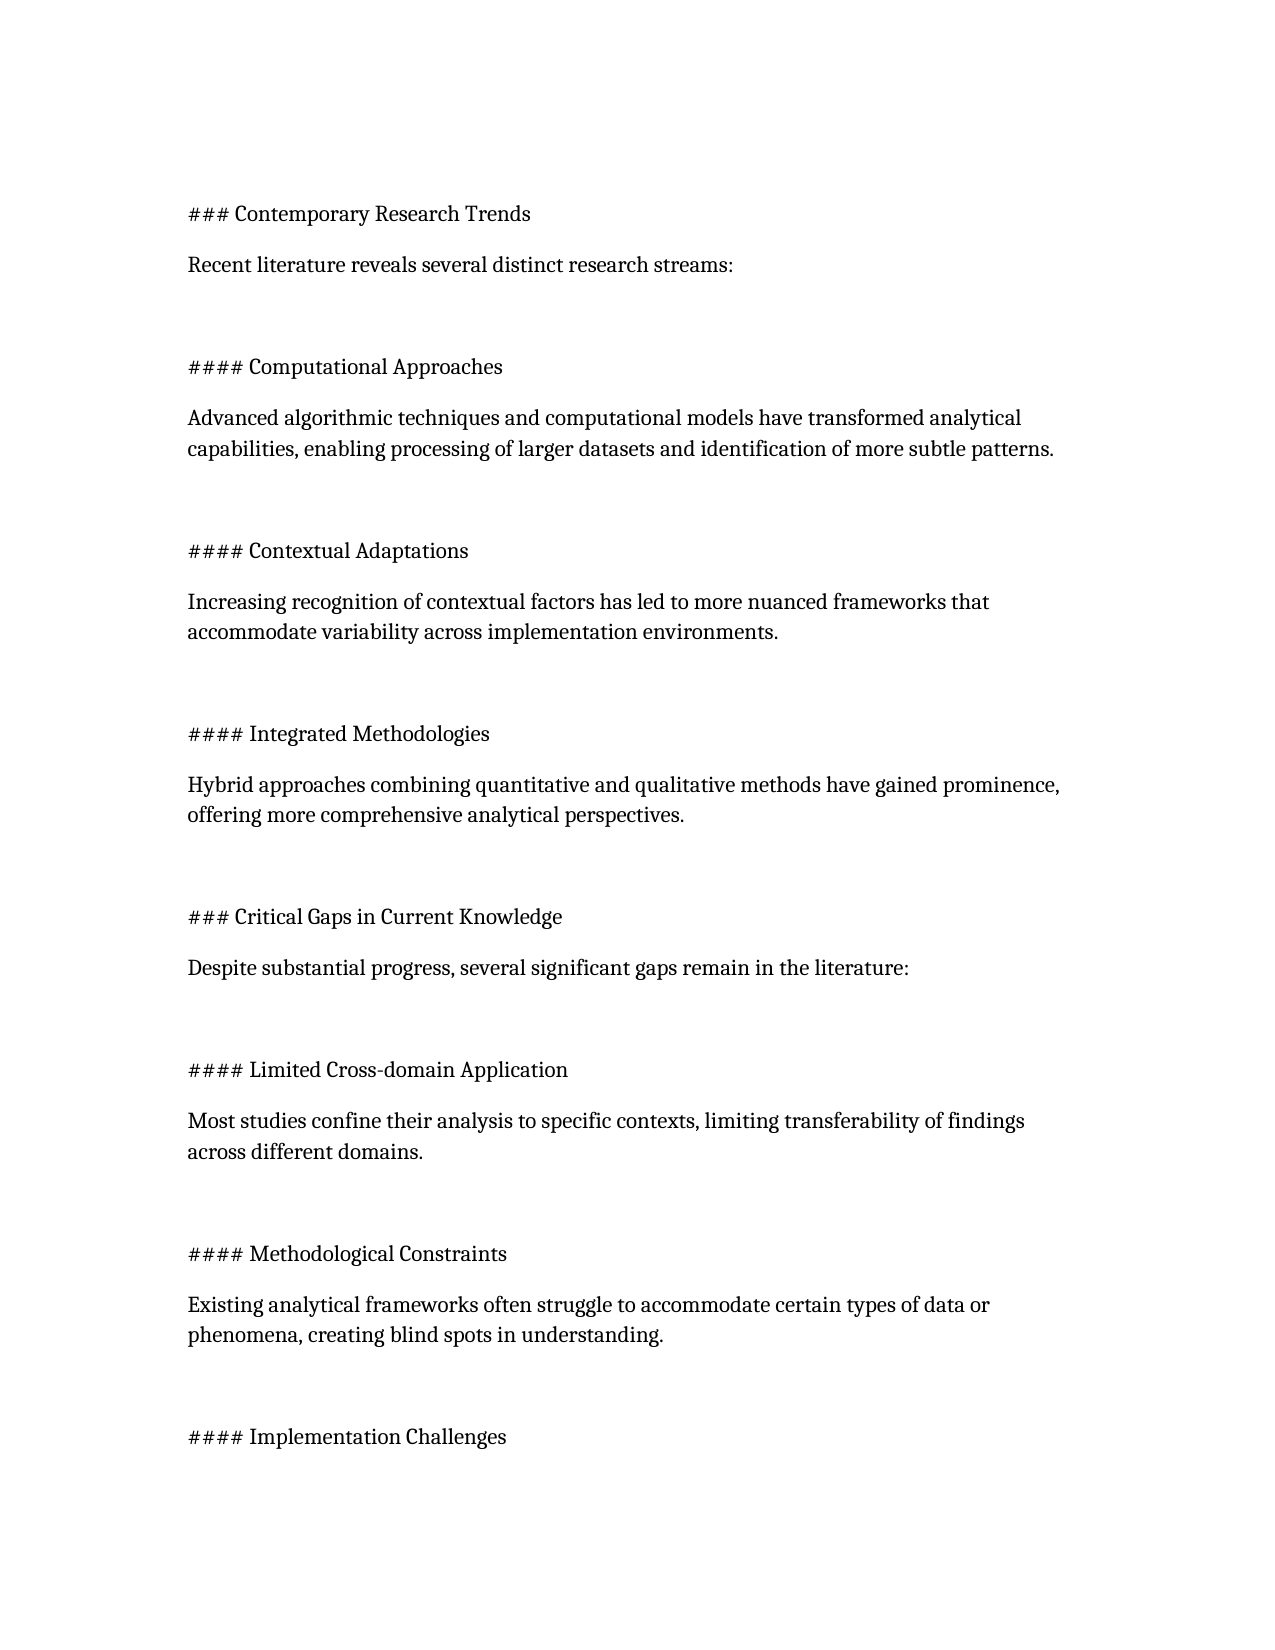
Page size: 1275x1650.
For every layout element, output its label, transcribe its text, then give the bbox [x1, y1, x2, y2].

text #### Contextual Adaptations [187, 537, 1087, 564]
text Existing analytical frameworks often struggle to accommodate certain types of data or phenomena, creating blind spots in understanding. [187, 1292, 1087, 1348]
text ### Contemporary Research Trends [187, 201, 1087, 227]
text Increasing recognition of contextual factors has led to more nuanced frameworks that accommodate variability across implementation environments. [187, 588, 1087, 645]
text Hybrid approaches combining quantitative and qualitative methods have gained prominence, offering more comprehensive analytical perspectives. [187, 772, 1087, 828]
text Recent literature reveals several distinct research streams: [187, 252, 1087, 278]
text Most studies confine their analysis to specific contexts, limiting transferability of findings across different domains. [187, 1108, 1087, 1165]
text #### Integrated Methodologies [187, 721, 1087, 747]
text Advanced algorithmic techniques and computational models have transformed analytical capabilities, enabling processing of larger datasets and identification of more subtle patterns. [187, 405, 1087, 462]
text Despite substantial progress, several significant gaps remain in the literature: [187, 955, 1087, 982]
text #### Methodological Constraints [187, 1241, 1087, 1267]
text ### Critical Gaps in Current Knowledge [187, 904, 1087, 931]
text #### Computational Approaches [187, 354, 1087, 381]
text #### Implementation Challenges [187, 1424, 1087, 1450]
text #### Limited Cross-domain Application [187, 1057, 1087, 1084]
